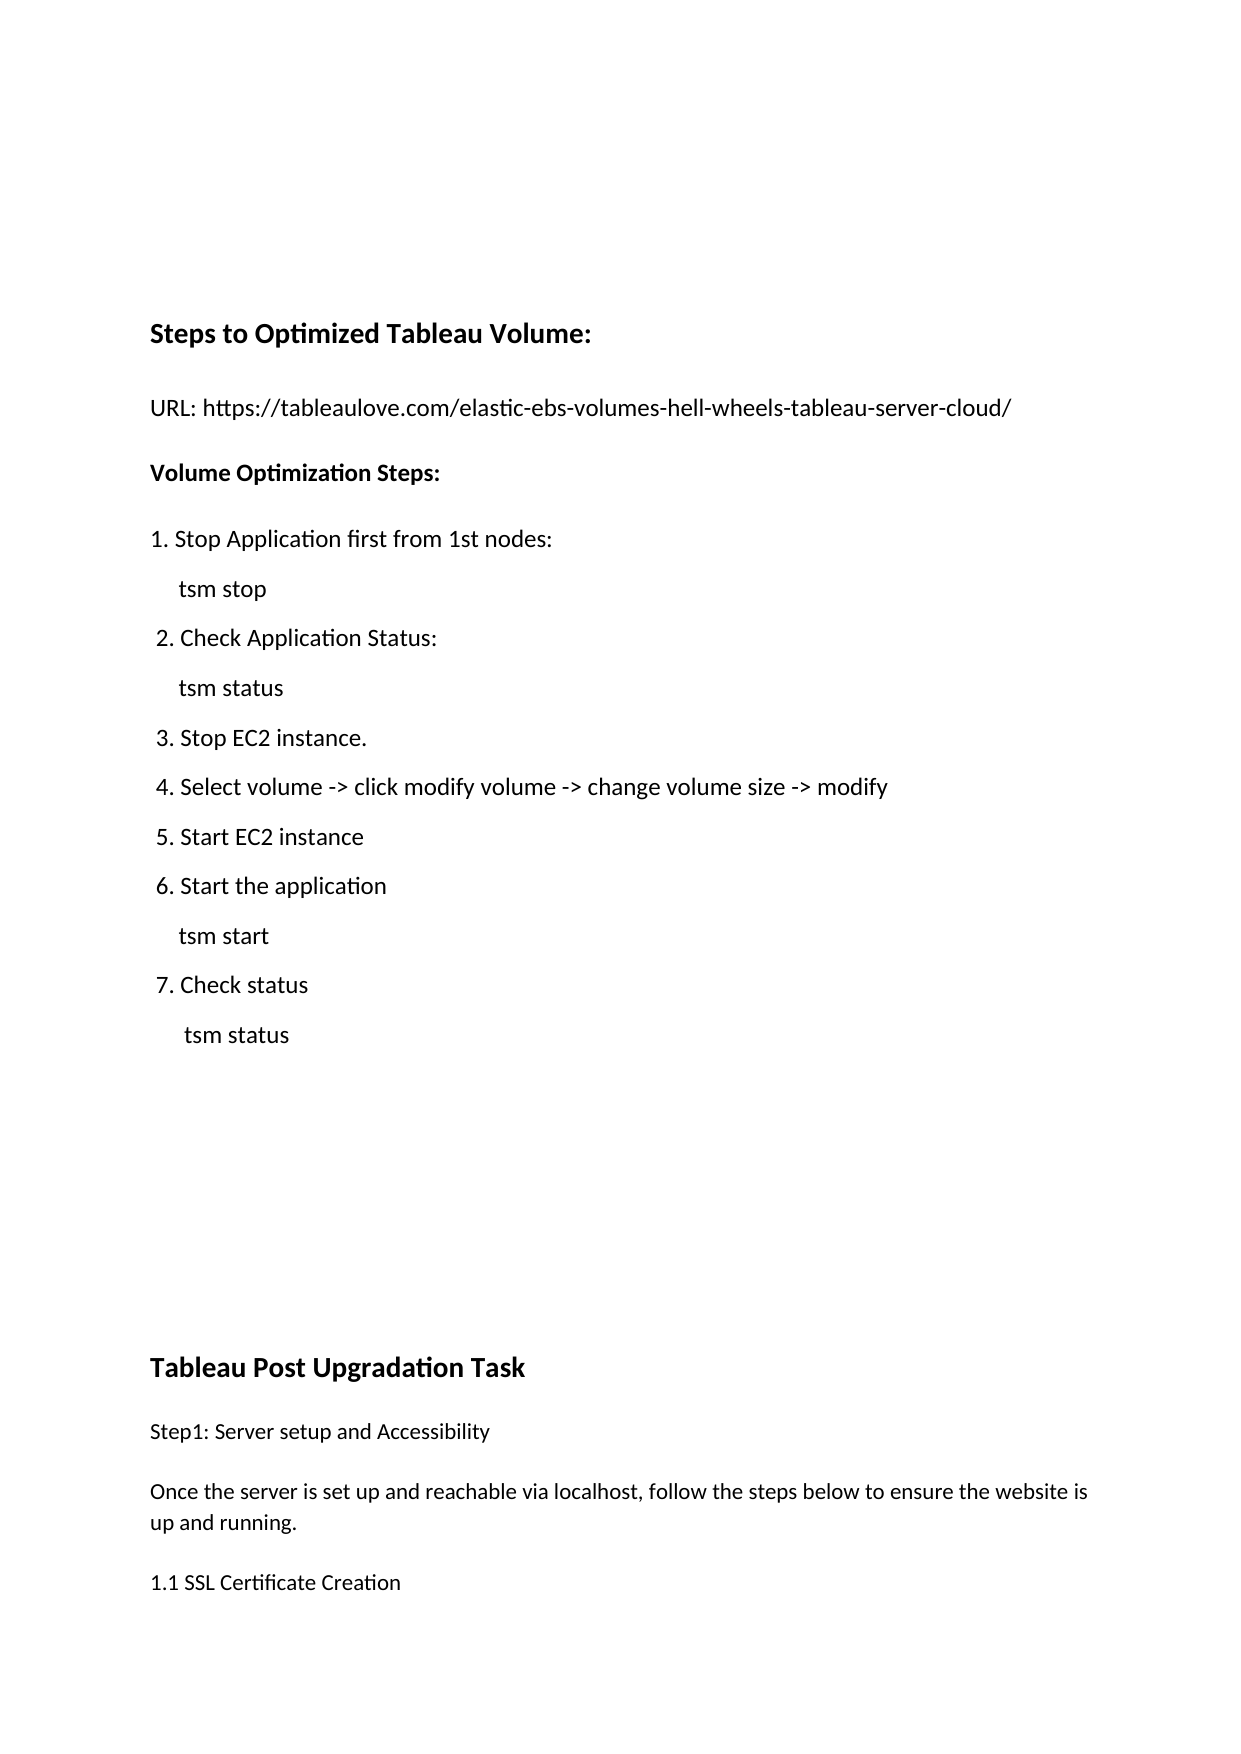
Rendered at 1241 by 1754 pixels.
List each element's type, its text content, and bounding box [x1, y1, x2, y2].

text 7. Check status [150, 970, 1090, 1000]
text 5. Start EC2 instance [150, 821, 1090, 851]
text 3. Stop EC2 instance. [150, 722, 1090, 752]
text tsm stop [150, 573, 1090, 603]
text 4. Select volume -> click modify volume -> change volume size -> modify [150, 771, 1090, 802]
text tsm start [150, 920, 1090, 951]
text tsm status [150, 672, 1090, 703]
text 2. Check Application Status: [150, 623, 1090, 653]
text Steps to Optimized Tableau Volume: URL: https://tableaulove.com/elastic-ebs-volumes-hell-wheels-tableau-server-cloud/ Volume Optimization Steps: 1. Stop Application first from 1st nodes: [150, 315, 1090, 554]
text 6. Start the application [150, 871, 1090, 901]
